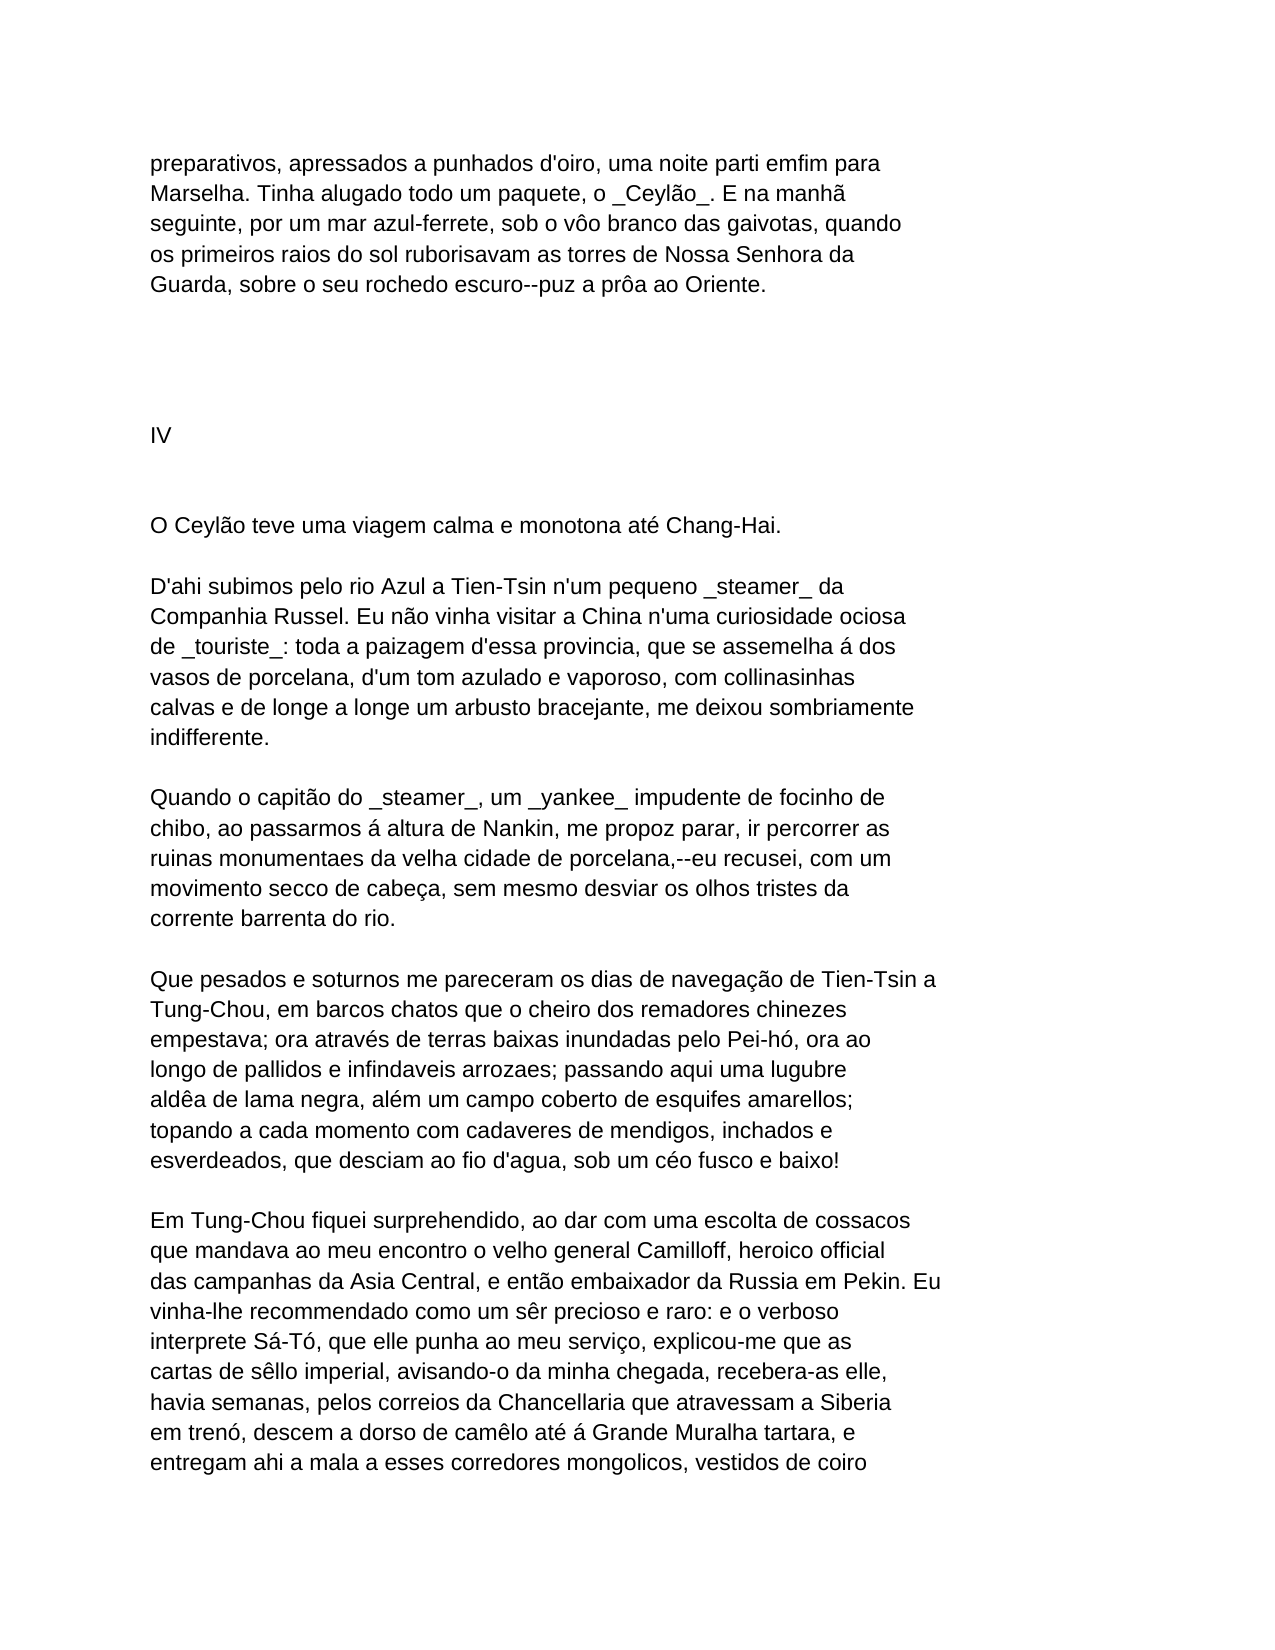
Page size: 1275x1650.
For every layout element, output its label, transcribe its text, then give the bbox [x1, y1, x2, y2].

text esverdeados, que desciam ao fio d'agua, sob um céo fusco e baixo! [150, 1147, 1125, 1173]
text movimento secco de cabeça, sem mesmo desviar os olhos tristes da [150, 875, 1125, 901]
text Tung-Chou, em barcos chatos que o cheiro dos remadores chinezes [150, 996, 1125, 1022]
text que mandava ao meu encontro o velho general Camilloff, heroico official [150, 1237, 1125, 1264]
text IV [150, 422, 1125, 448]
text corrente barrenta do rio. [150, 905, 1125, 932]
text calvas e de longe a longe um arbusto bracejante, me deixou sombriamente [150, 694, 1125, 720]
text em trenó, descem a dorso de camêlo até á Grande Muralha tartara, e [150, 1419, 1125, 1445]
text D'ahi subimos pelo rio Azul a Tien-Tsin n'um pequeno _steamer_ da [150, 573, 1125, 599]
text cartas de sêllo imperial, avisando-o da minha chegada, recebera-as elle, [150, 1358, 1125, 1385]
text Quando o capitão do _steamer_, um _yankee_ impudente de focinho de [150, 784, 1125, 811]
text aldêa de lama negra, além um campo coberto de esquifes amarellos; [150, 1086, 1125, 1113]
text topando a cada momento com cadaveres de mendigos, inchados e [150, 1117, 1125, 1143]
text ruinas monumentaes da velha cidade de porcelana,--eu recusei, com um [150, 845, 1125, 871]
text os primeiros raios do sol ruborisavam as torres de Nossa Senhora da [150, 241, 1125, 267]
text de _touriste_: toda a paizagem d'essa provincia, que se assemelha á dos [150, 633, 1125, 660]
text interprete Sá-Tó, que elle punha ao meu serviço, explicou-me que as [150, 1328, 1125, 1354]
text Que pesados e soturnos me pareceram os dias de navegação de Tien-Tsin a [150, 966, 1125, 992]
text indifferente. [150, 724, 1125, 750]
text preparativos, apressados a punhados d'oiro, uma noite parti emfim para [150, 150, 1125, 176]
text das campanhas da Asia Central, e então embaixador da Russia em Pekin. Eu [150, 1268, 1125, 1294]
text chibo, ao passarmos á altura de Nankin, me propoz parar, ir percorrer as [150, 814, 1125, 841]
text Marselha. Tinha alugado todo um paquete, o _Ceylão_. E na manhã [150, 180, 1125, 207]
text longo de pallidos e infindaveis arrozaes; passando aqui uma lugubre [150, 1056, 1125, 1083]
text vinha-lhe recommendado como um sêr precioso e raro: e o verboso [150, 1298, 1125, 1324]
text vasos de porcelana, d'um tom azulado e vaporoso, com collinasinhas [150, 663, 1125, 690]
text havia semanas, pelos correios da Chancellaria que atravessam a Siberia [150, 1388, 1125, 1415]
text O Ceylão teve uma viagem calma e monotona até Chang-Hai. [150, 512, 1125, 539]
text Companhia Russel. Eu não vinha visitar a China n'uma curiosidade ociosa [150, 603, 1125, 629]
text seguinte, por um mar azul-ferrete, sob o vôo branco das gaivotas, quando [150, 210, 1125, 237]
text empestava; ora através de terras baixas inundadas pelo Pei-hó, ora ao [150, 1026, 1125, 1052]
text entregam ahi a mala a esses corredores mongolicos, vestidos de coiro [150, 1449, 1125, 1475]
text Em Tung-Chou fiquei surprehendido, ao dar com uma escolta de cossacos [150, 1207, 1125, 1234]
text Guarda, sobre o seu rochedo escuro--puz a prôa ao Oriente. [150, 271, 1125, 297]
